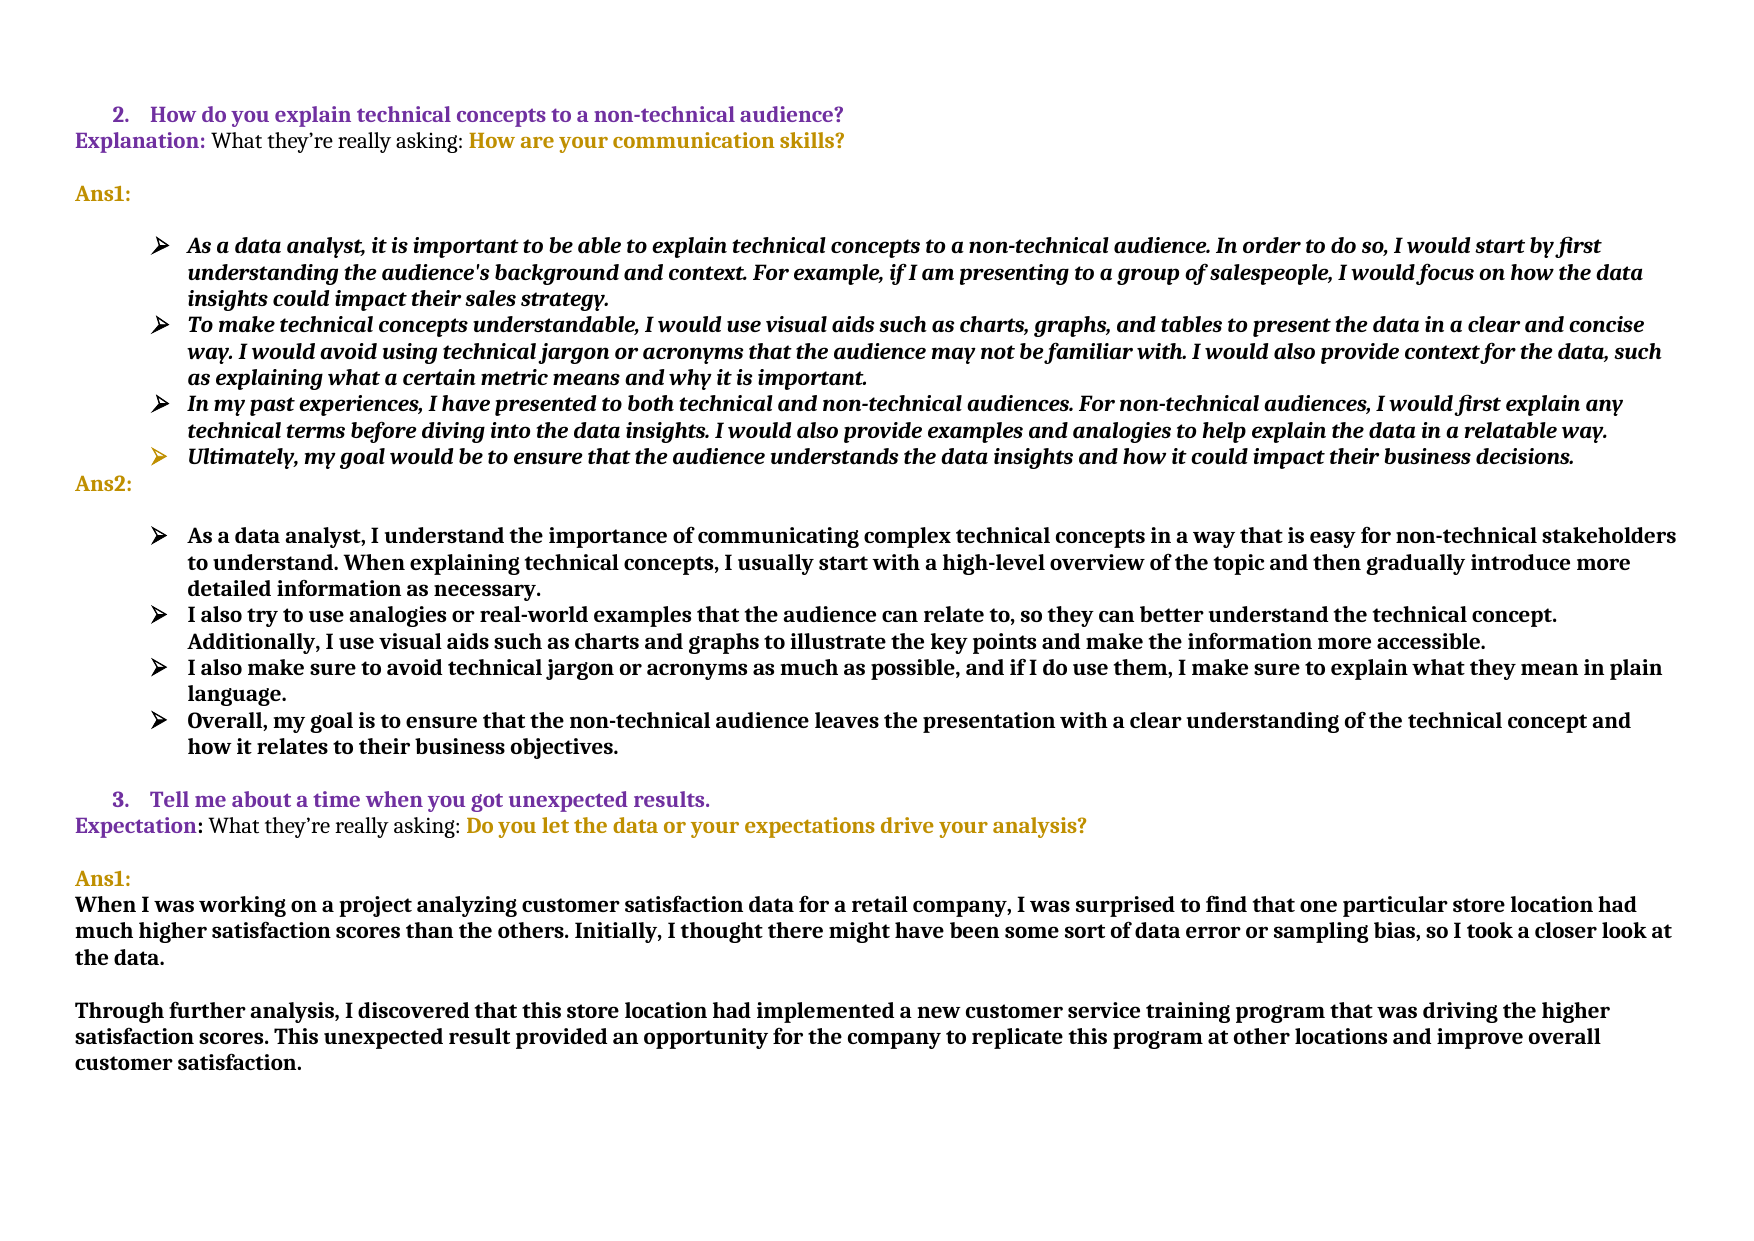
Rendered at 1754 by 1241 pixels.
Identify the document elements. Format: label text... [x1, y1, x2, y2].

text Through further analysis, I discovered that this store location had implemented a new customer service training program that was driving the higher satisfaction scores. This unexpected result provided an opportunity for the company to replicate this program at other locations and improve overall customer satisfaction. [75, 997, 1679, 1076]
list As a data analyst, it is important to be able to explain technical concepts to a non-technical audience. In order to do so, I would start by first understanding the audience's background and context. For example, if I am presenting to a group of salespeople, I would focus on how the data insights could impact their sales strategy. [150, 233, 1679, 312]
text Ans1: [75, 866, 1679, 892]
text Explanation: What they’re really asking: How are your communication skills? [75, 128, 1679, 154]
text Expectation: What they’re really asking: Do you let the data or your expectations drive your analysis? [75, 813, 1679, 839]
list Tell me about a time when you got unexpected results. [112, 787, 1679, 813]
list How do you explain technical concepts to a non-technical audience? [112, 101, 1679, 128]
list Ultimately, my goal would be to ensure that the audience understands the data insights and how it could impact their business decisions. [150, 444, 1679, 470]
list To make technical concepts understandable, I would use visual aids such as charts, graphs, and tables to present the data in a clear and concise way. I would avoid using technical jargon or acronyms that the audience may not be familiar with. I would also provide context for the data, such as explaining what a certain metric means and why it is important. [150, 312, 1679, 391]
list In my past experiences, I have presented to both technical and non-technical audiences. For non-technical audiences, I would first explain any technical terms before diving into the data insights. I would also provide examples and analogies to help explain the data in a relatable way. [150, 391, 1679, 444]
list As a data analyst, I understand the importance of communicating complex technical concepts in a way that is easy for non-technical stakeholders to understand. When explaining technical concepts, I usually start with a high-level overview of the topic and then gradually introduce more detailed information as necessary. [150, 523, 1679, 602]
text When I was working on a project analyzing customer satisfaction data for a retail company, I was surprised to find that one particular store location had much higher satisfaction scores than the others. Initially, I thought there might have been some sort of data error or sampling bias, so I took a closer look at the data. [75, 892, 1679, 971]
list Overall, my goal is to ensure that the non-technical audience leaves the presentation with a clear understanding of the technical concept and how it relates to their business objectives. [150, 707, 1679, 760]
list I also make sure to avoid technical jargon or acronyms as much as possible, and if I do use them, I make sure to explain what they mean in plain language. [150, 655, 1679, 707]
text Ans2: [75, 470, 1679, 497]
text Ans1: [75, 180, 1679, 207]
list I also try to use analogies or real-world examples that the audience can relate to, so they can better understand the technical concept. Additionally, I use visual aids such as charts and graphs to illustrate the key points and make the information more accessible. [150, 602, 1679, 655]
